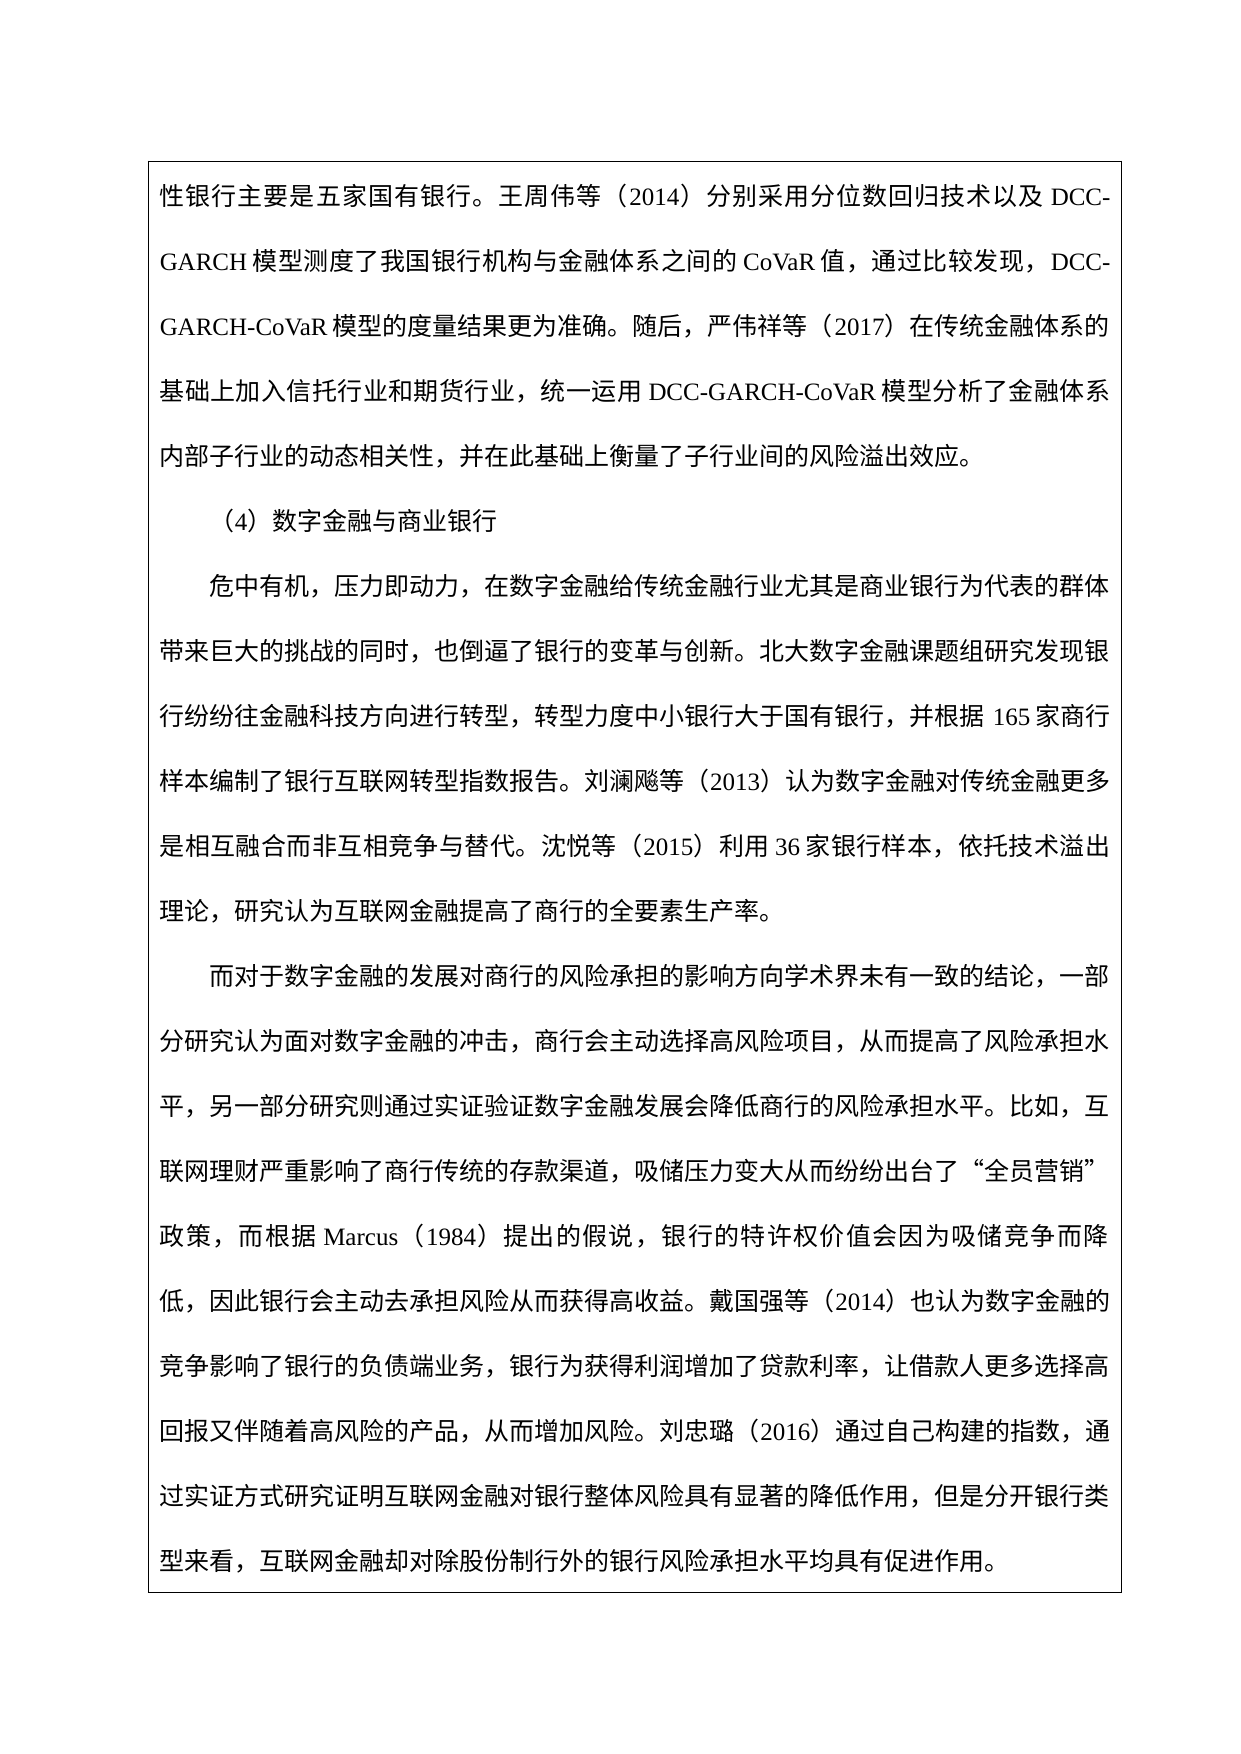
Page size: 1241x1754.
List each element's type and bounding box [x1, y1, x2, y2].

table_header [149, 162, 1121, 1592]
